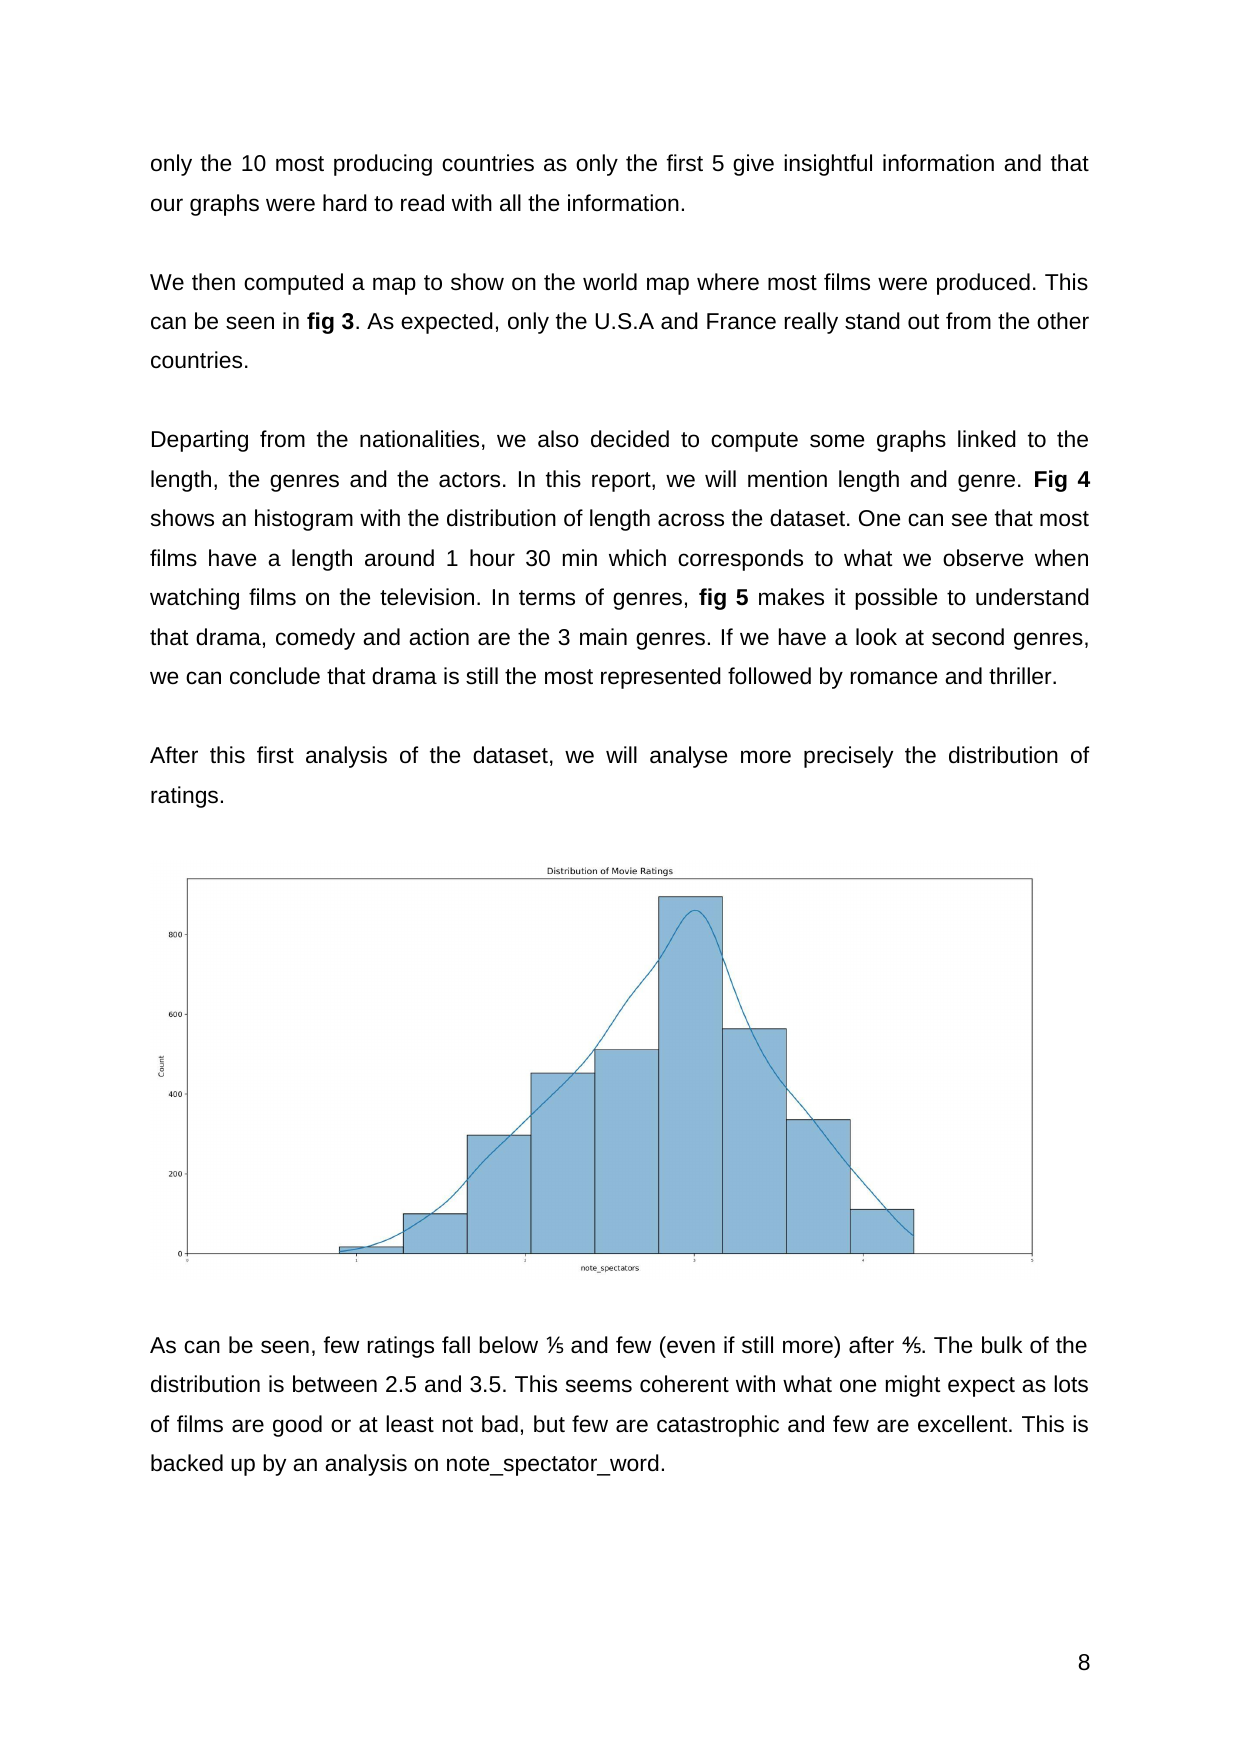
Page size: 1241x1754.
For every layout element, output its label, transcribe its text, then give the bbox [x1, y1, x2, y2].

text We then computed a map to show on the world map where most films were produced. This can be seen in fig 3. As expected, only the U.S.A and France really stand out from the other countries. [150, 268, 1090, 374]
text After this first analysis of the dataset, we will analyse more precisely the distribution of ratings. [150, 742, 1090, 808]
picture [150, 860, 1041, 1280]
text As can be seen, few ratings fall below ⅕ and few (even if still more) after ⅘. The bulk of the distribution is between 2.5 and 3.5. This seems coherent with what one might expect as lots of films are good or at least not bad, but few are catastrophic and few are excellent. This is backed up by an analysis on note_spectator_word. [150, 1332, 1090, 1477]
text Departing from the nationalities, we also decided to compute some graphs linked to the length, the genres and the actors. In this report, we will mention length and genre. Fig 4 shows an histogram with the distribution of length across the dataset. One can see that most films have a length around 1 hour 30 min which corresponds to what we observe when watching films on the television. In terms of genres, fig 5 makes it possible to understand that drama, comedy and action are the 3 main genres. If we have a look at second genres, we can conclude that drama is still the most represented followed by romance and thriller. [150, 426, 1090, 689]
